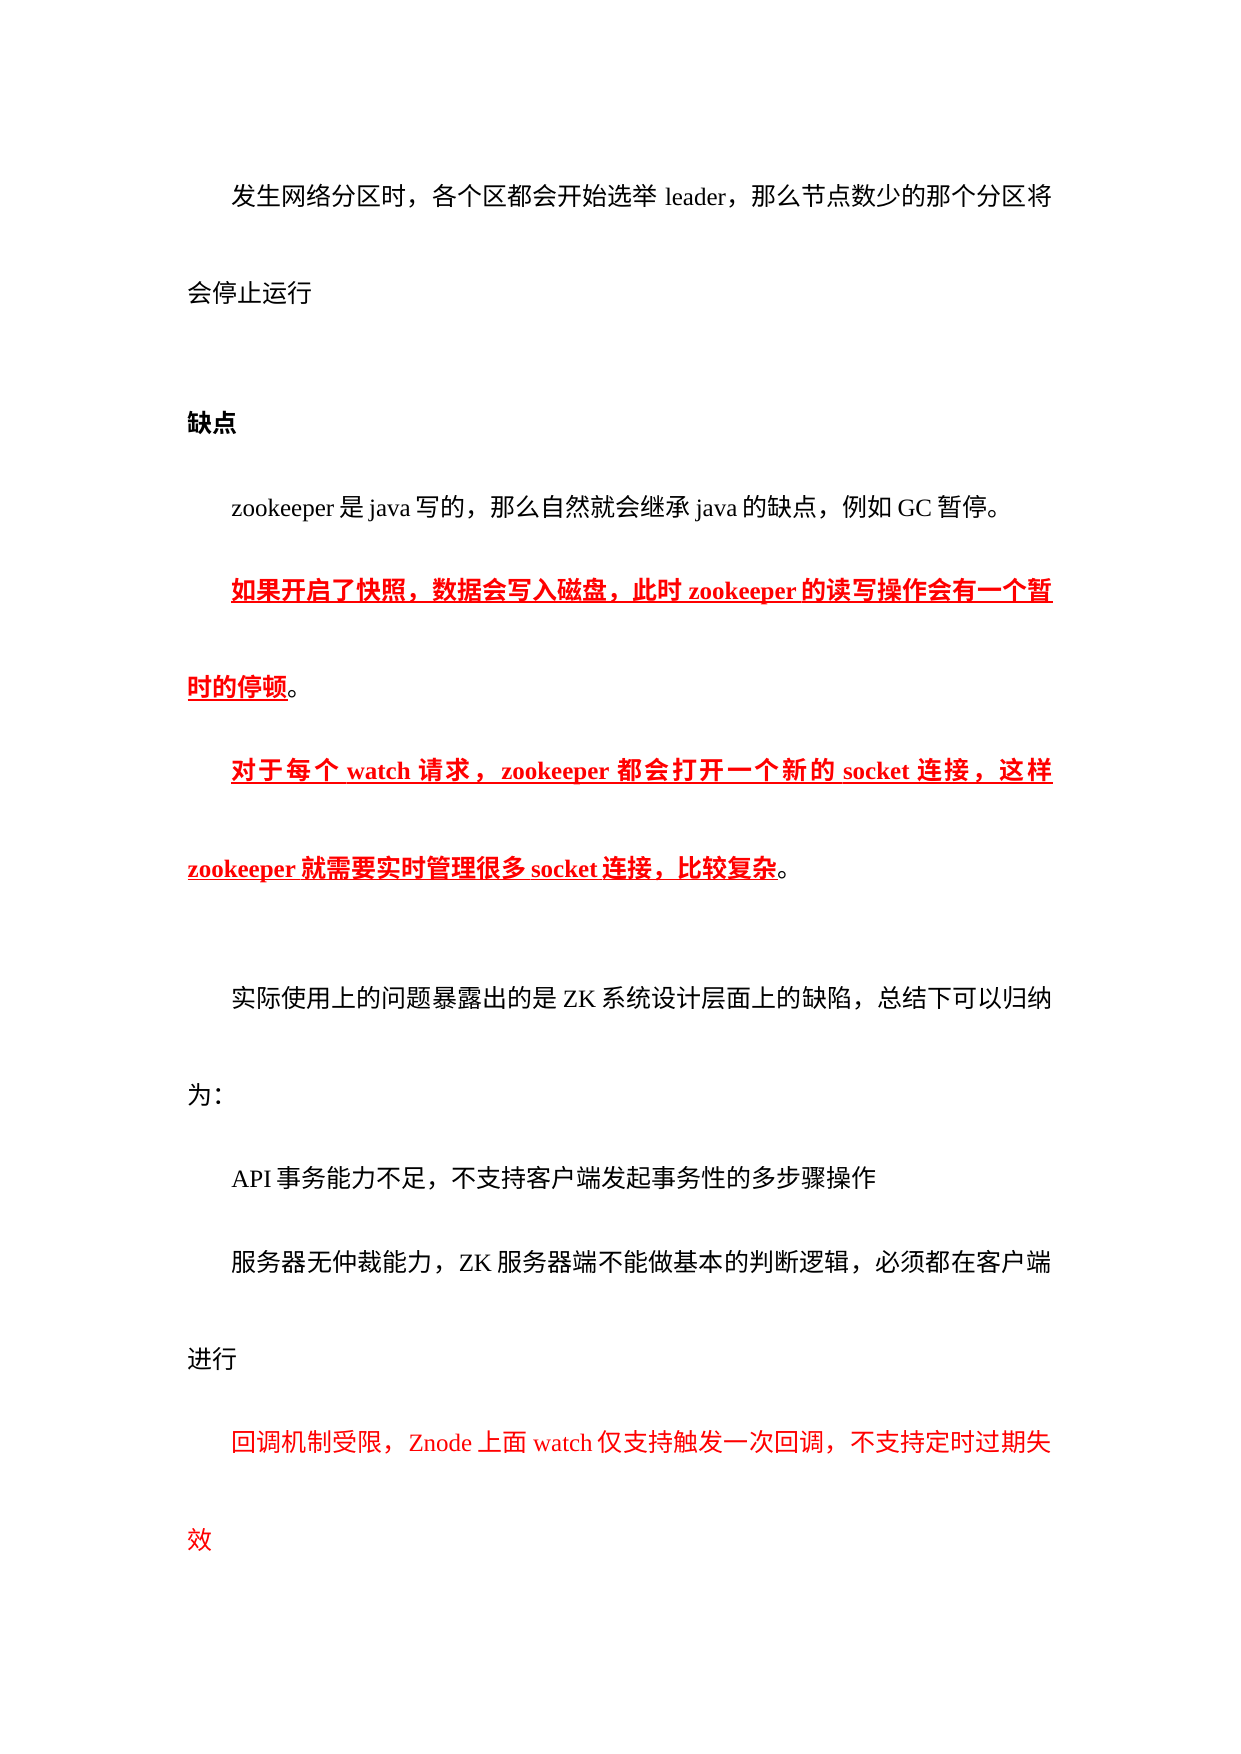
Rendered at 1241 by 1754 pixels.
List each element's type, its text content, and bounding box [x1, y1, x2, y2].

text 实际使用上的问题暴露出的是ZK系统设计层面上的缺陷，总结下可以归纳为： [187, 964, 1053, 1126]
text 发生网络分区时，各个区都会开始选举 leader，那么节点数少的那个分区将会停止运行 [187, 162, 1053, 324]
text 回调机制受限，Znode上面watch仅支持触发一次回调，不支持定时过期失效 [187, 1408, 1053, 1571]
text 如果开启了快照，数据会写入磁盘，此时zookeeper的读写操作会有一个暂时的停顿。 [187, 556, 1053, 718]
text API事务能力不足，不支持客户端发起事务性的多步骤操作 [187, 1144, 1053, 1209]
text zookeeper是java写的，那么自然就会继承java的缺点，例如GC暂停。 [187, 473, 1053, 538]
text 服务器无仲裁能力，ZK服务器端不能做基本的判断逻辑，必须都在客户端进行 [187, 1228, 1053, 1390]
subtitle 缺点 [187, 389, 1053, 454]
text 对于每个watch请求，zookeeper都会打开一个新的socket连接，这样zookeeper就需要实时管理很多socket连接，比较复杂。 [187, 736, 1053, 899]
